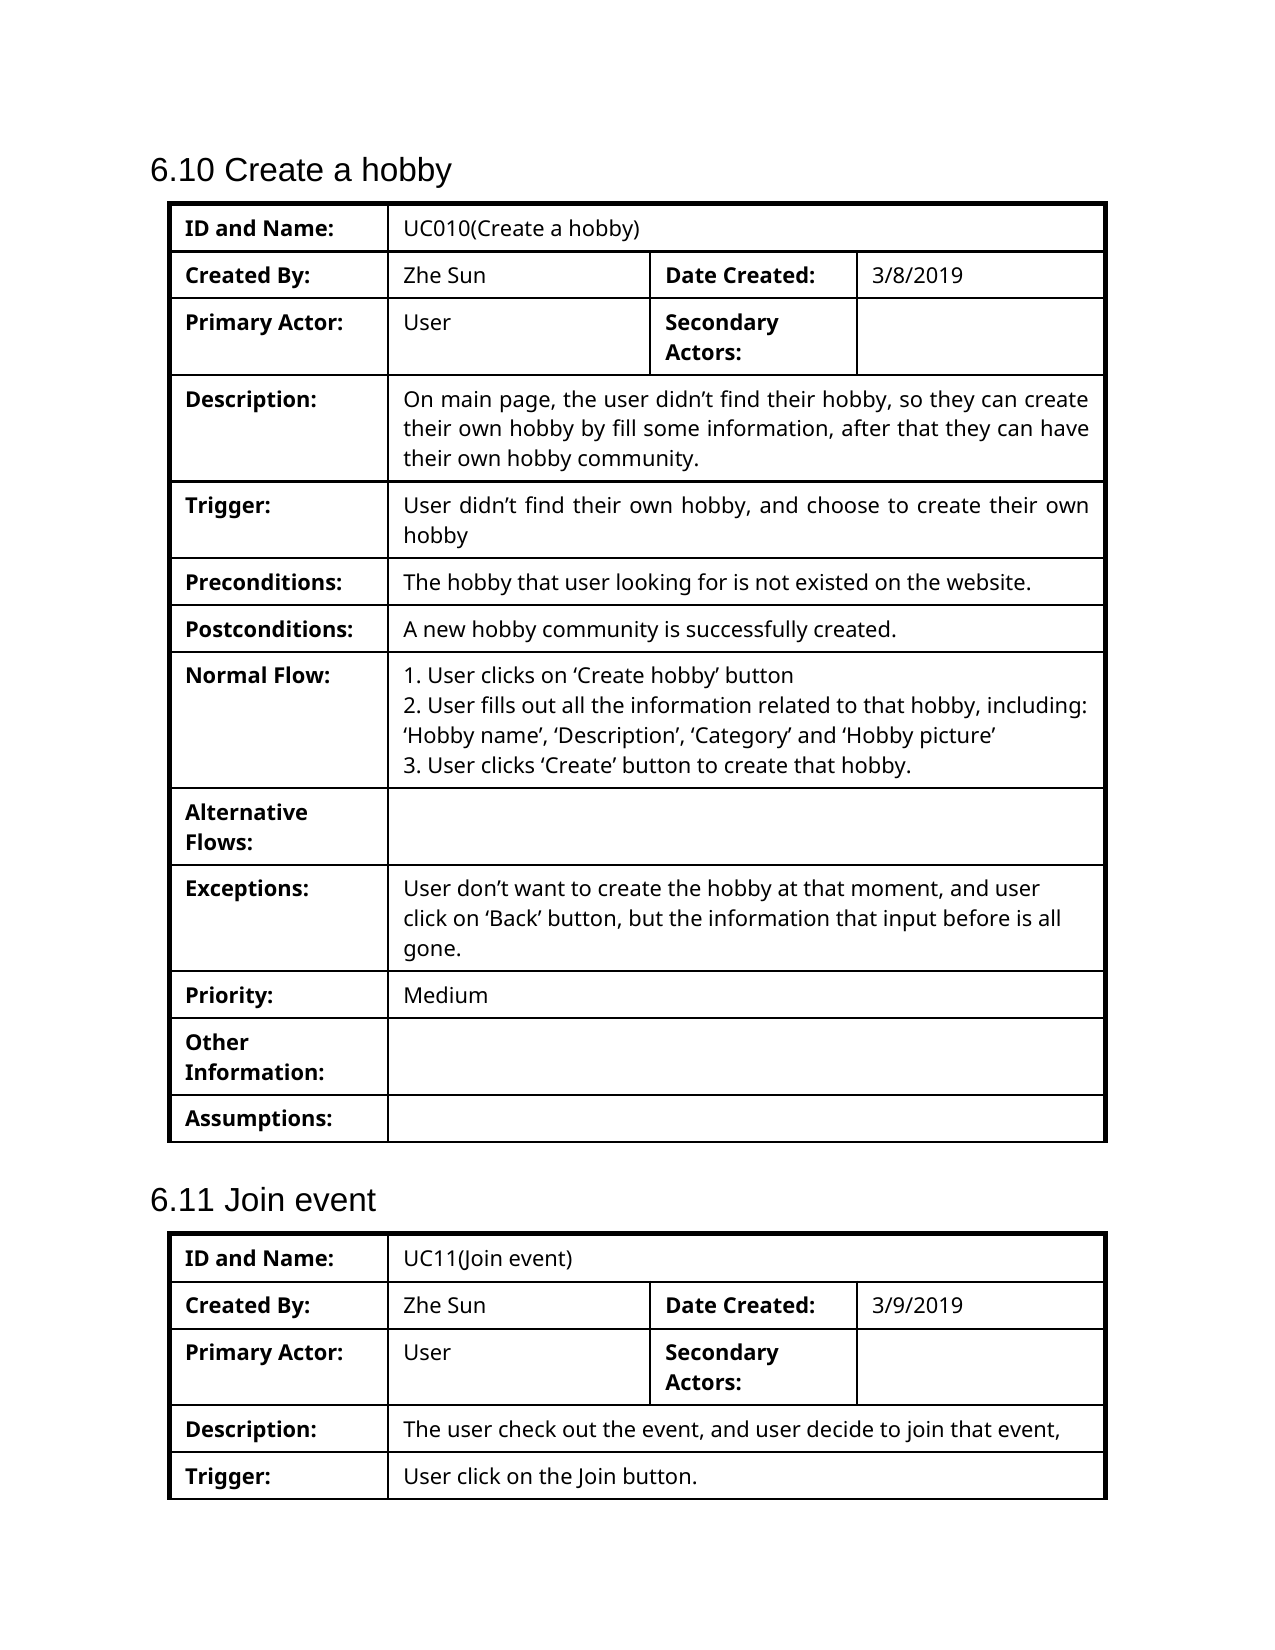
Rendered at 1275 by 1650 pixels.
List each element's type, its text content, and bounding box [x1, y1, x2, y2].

table_cell A new hobby community is successfully created. [389, 606, 1103, 651]
table_cell Assumptions: [172, 1096, 387, 1141]
table_cell User click on the Join button. [389, 1453, 1103, 1498]
table_cell Normal Flow: [172, 653, 387, 787]
table_cell [858, 299, 1103, 374]
table_cell Secondary Actors: [651, 299, 856, 374]
table_cell User [389, 299, 649, 374]
table_cell [389, 1096, 1103, 1141]
table_cell Description: [172, 1406, 387, 1451]
table_cell 3/9/2019 [858, 1283, 1103, 1327]
table_cell Priority: [172, 972, 387, 1017]
table_cell Primary Actor: [172, 1330, 387, 1404]
table_cell 1. User clicks on ‘Create hobby’ button 2. User fills out all the information related to that hobby, including: ‘Hobby name’, ‘Description’, ‘Category’ and ‘Hobby picture’ 3. User clicks ‘Create’ button to create that hobby. [389, 653, 1103, 787]
text 6.11 Join event [150, 1180, 1125, 1219]
table_cell Date Created: [651, 253, 856, 297]
table_cell 3/8/2019 [858, 253, 1103, 297]
table_cell On main page, the user didn’t find their hobby, so they can create their own hobby by fill some information, after that they can have their own hobby community. [389, 376, 1103, 480]
table_header ID and Name: [172, 1236, 387, 1281]
table_cell Postconditions: [172, 606, 387, 651]
table_cell [389, 1019, 1103, 1094]
table_cell Primary Actor: [172, 299, 387, 374]
table_cell The hobby that user looking for is not existed on the website. [389, 559, 1103, 604]
table_cell Exceptions: [172, 866, 387, 970]
table_cell Other Information: [172, 1019, 387, 1094]
table_cell Trigger: [172, 483, 387, 557]
table_cell The user check out the event, and user decide to join that event, [389, 1406, 1103, 1451]
table_header UC11(Join event) [389, 1236, 1103, 1281]
table_cell [858, 1330, 1103, 1404]
table_cell Secondary Actors: [651, 1330, 856, 1404]
table_cell Created By: [172, 1283, 387, 1327]
table_header UC010(Create a hobby) [389, 206, 1103, 250]
table_cell Description: [172, 376, 387, 480]
table_cell Preconditions: [172, 559, 387, 604]
text 6.10 Create a hobby [150, 150, 1125, 188]
table_cell Zhe Sun [389, 253, 649, 297]
table_header ID and Name: [172, 206, 387, 250]
table_cell User [389, 1330, 649, 1404]
table_cell Trigger: [172, 1453, 387, 1498]
table_cell Date Created: [651, 1283, 856, 1327]
table_cell User didn’t find their own hobby, and choose to create their own hobby [389, 483, 1103, 557]
table_cell User don’t want to create the hobby at that moment, and user click on ‘Back’ button, but the information that input before is all gone. [389, 866, 1103, 970]
table_cell Zhe Sun [389, 1283, 649, 1327]
table_cell Created By: [172, 253, 387, 297]
table_cell Medium [389, 972, 1103, 1017]
table_cell Alternative Flows: [172, 789, 387, 864]
table_cell [389, 789, 1103, 864]
